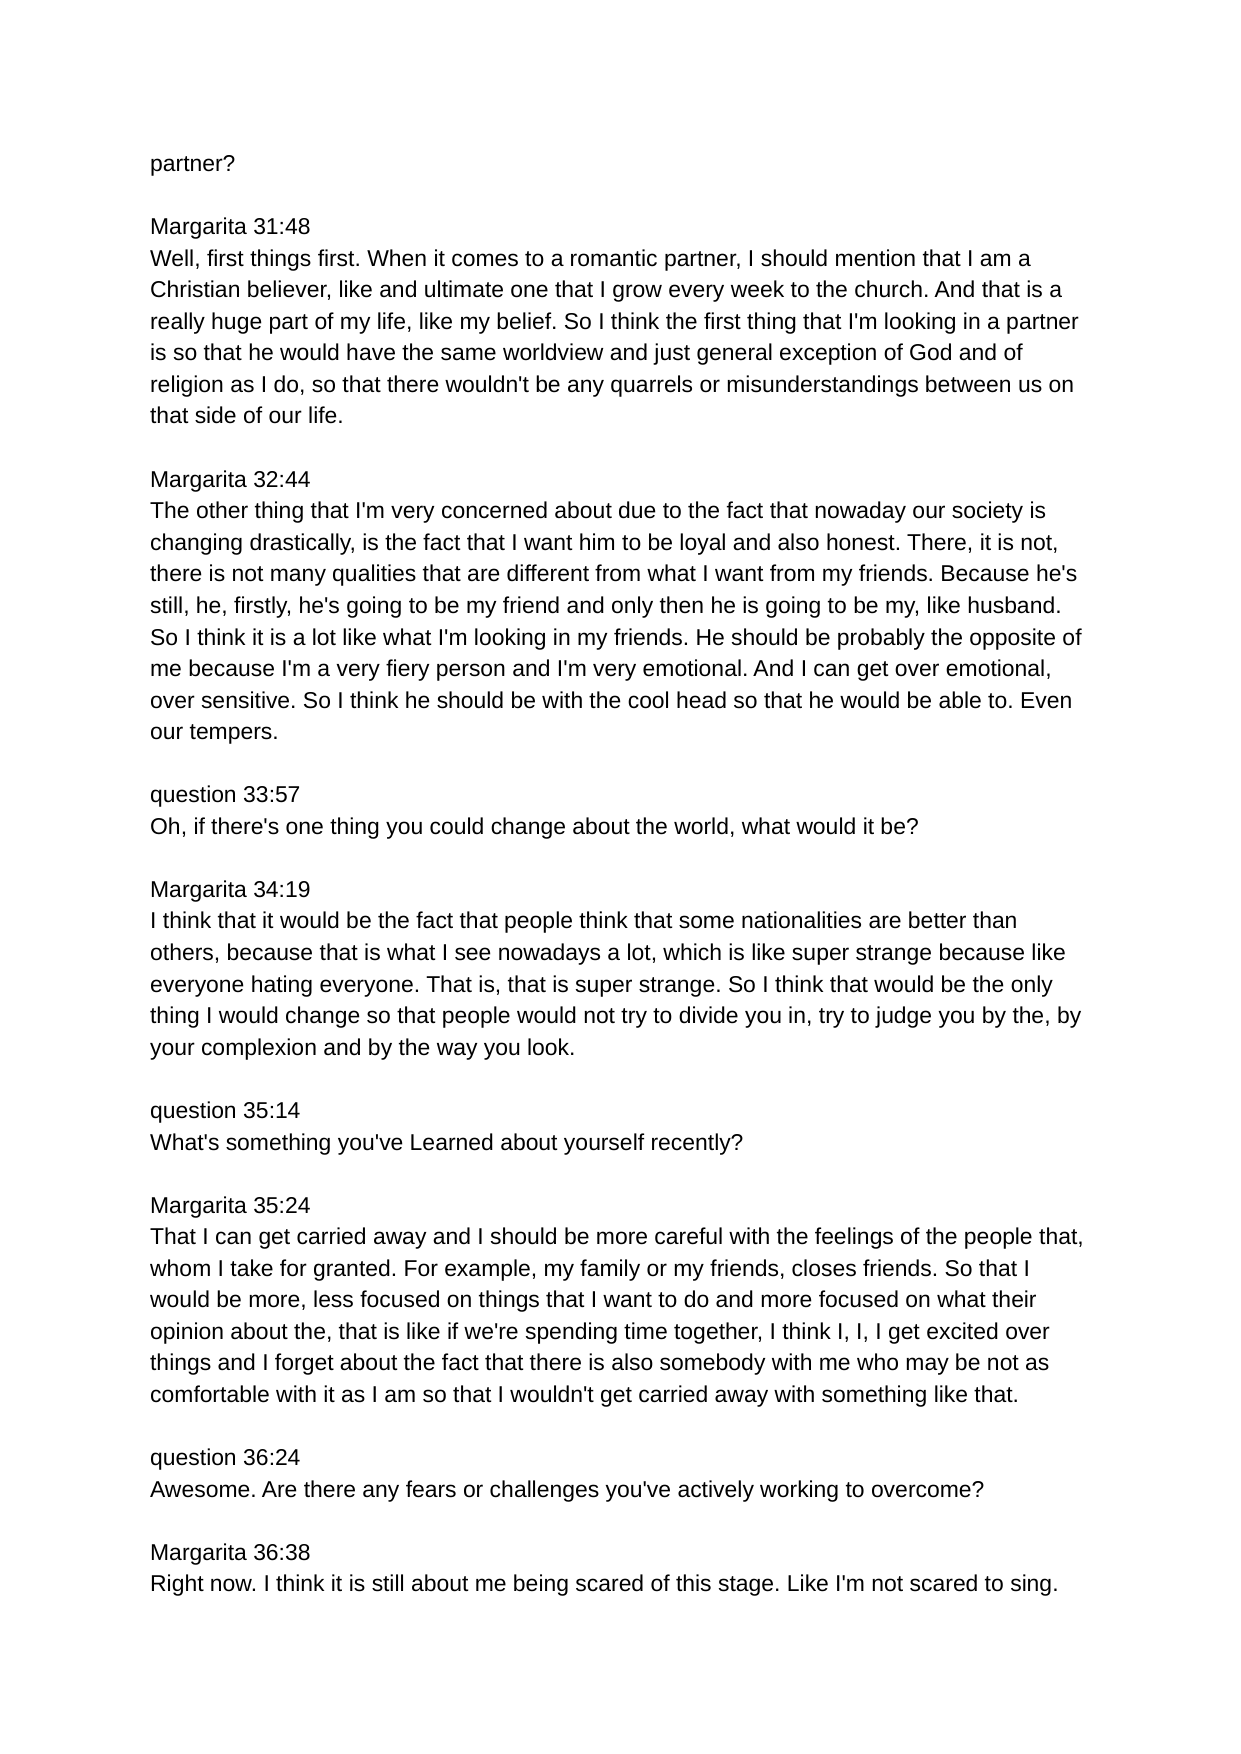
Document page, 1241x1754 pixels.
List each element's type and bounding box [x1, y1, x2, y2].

text [150, 150, 1090, 1597]
